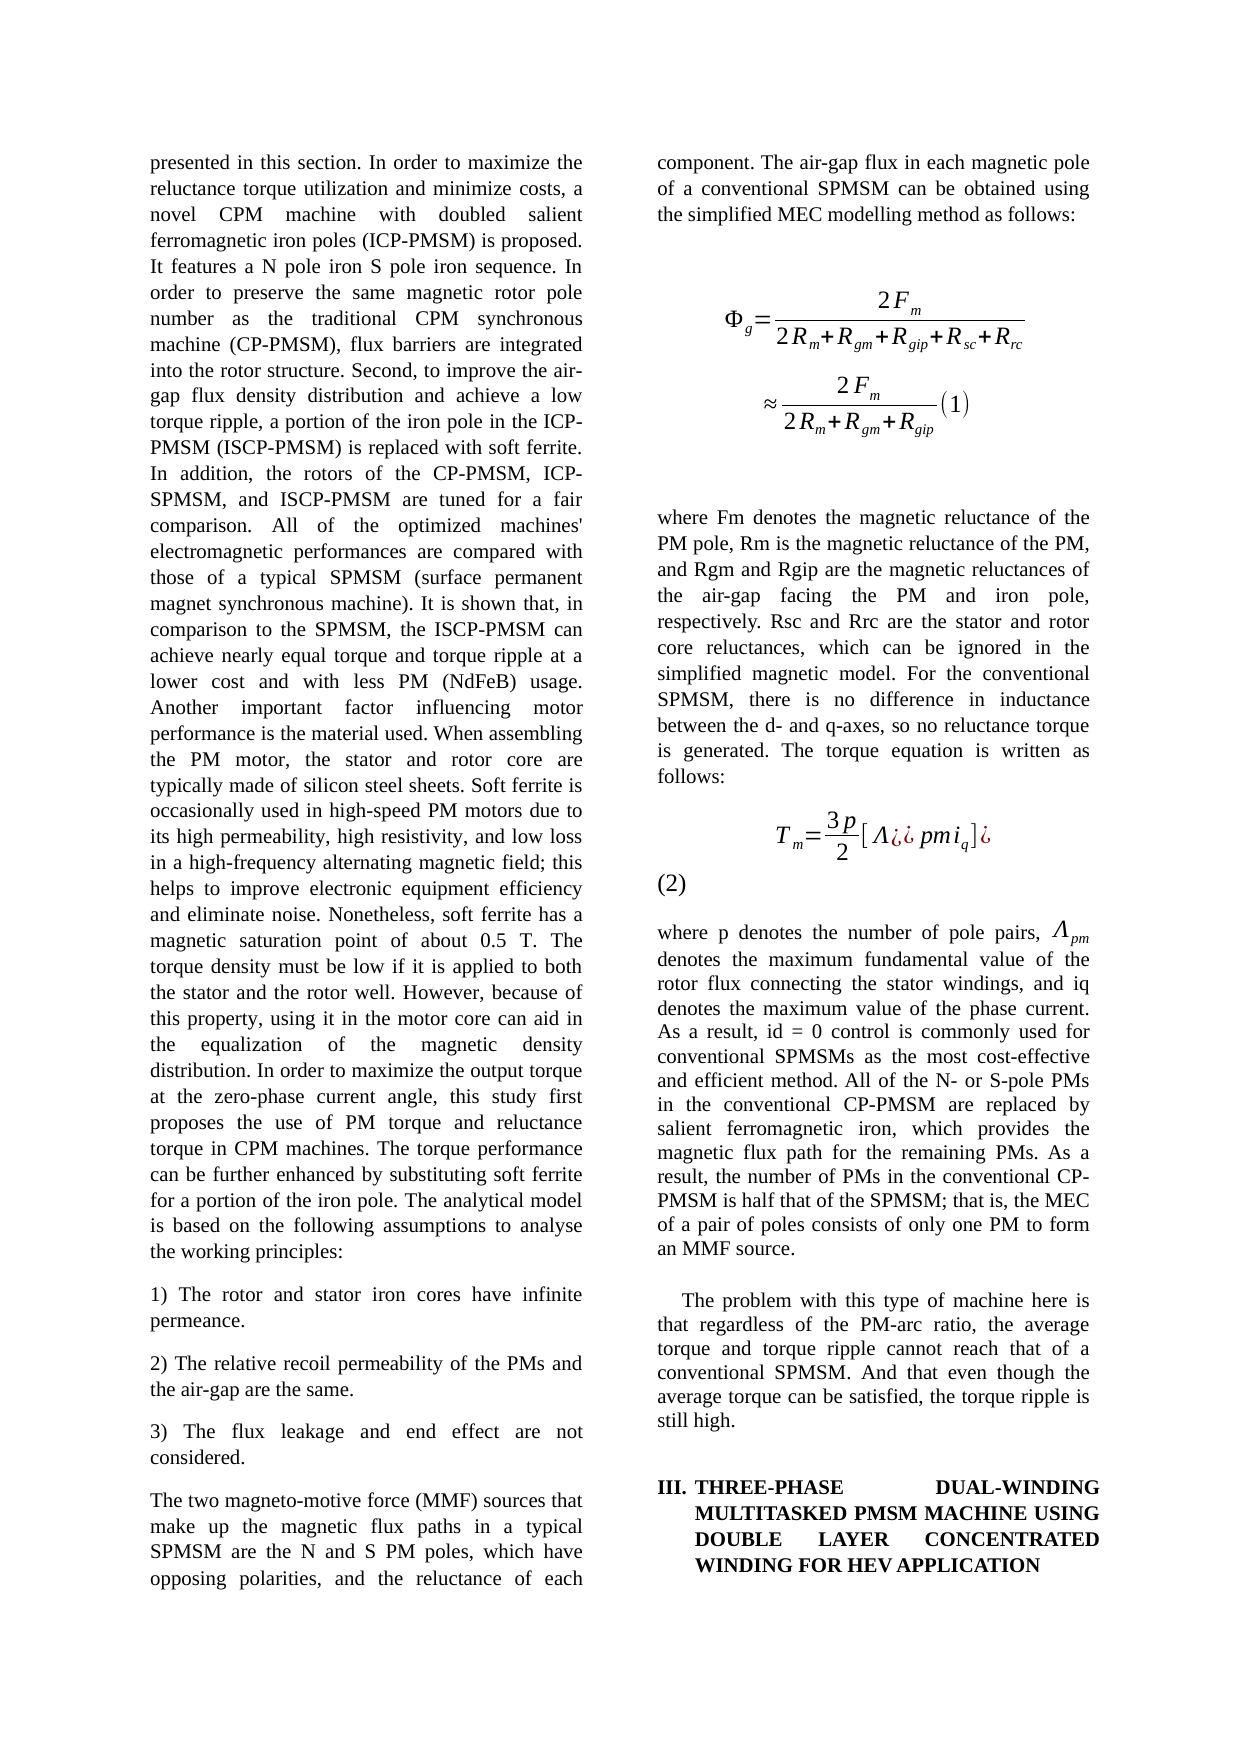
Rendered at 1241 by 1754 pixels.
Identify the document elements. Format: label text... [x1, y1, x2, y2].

text 3) The flux leakage and end effect are not considered. [150, 1419, 583, 1469]
text where p denotes the number of pole pairs, denotes the maximum fundamental value of the rotor flux connecting the stator windings, and iq denotes the maximum value of the phase current. As a result, id = 0 control is commonly used for conventional SPMSMs as the most cost-effective and efficient method. All of the N- or S-pole PMs in the conventional CP-PMSM are replaced by salient ferromagnetic iron, which provides the magnetic flux path for the remaining PMs. As a result, the number of PMs in the conventional CP-PMSM is half that of the SPMSM; that is, the MEC of a pair of poles consists of only one PM to form an MMF source. [657, 916, 1090, 1260]
text The two magneto-motive force (MMF) sources that make up the magnetic flux paths in a typical SPMSM are the N and S PM poles, which have opposing polarities, and the reluctance of each component. The air-gap flux in each magnetic pole of a conventional SPMSM can be obtained using the simplified MEC modelling method as follows: [150, 1488, 583, 1589]
text The problem with this type of machine here is that regardless of the PM-arc ratio, the average torque and torque ripple cannot reach that of a conventional SPMSM. And that even though the average torque can be satisfied, the torque ripple is still high. [657, 1288, 1090, 1432]
text The two magneto-motive force (MMF) sources that make up the magnetic flux paths in a typical SPMSM are the N and S PM poles, which have opposing polarities, and the reluctance of each component. The air-gap flux in each magnetic pole of a conventional SPMSM can be obtained using the simplified MEC modelling method as follows: [657, 150, 1090, 226]
list THREE-PHASE DUAL-WINDING MULTITASKED PMSM MACHINE USING DOUBLE LAYER CONCENTRATED WINDING FOR HEV APPLICATION [687, 1475, 1100, 1577]
text (2) [657, 807, 1026, 897]
text where Fm denotes the magnetic reluctance of the PM pole, Rm is the magnetic reluctance of the PM, and Rgm and Rgip are the magnetic reluctances of the air-gap facing the PM and iron pole, respectively. Rsc and Rrc are the stator and rotor core reluctances, which can be ignored in the simplified magnetic model. For the conventional SPMSM, there is no difference in inductance between the d- and q-axes, so no reluctance torque is generated. The torque equation is written as follows: [657, 505, 1090, 788]
text 1) The rotor and stator iron cores have infinite permeance. [150, 1282, 583, 1332]
text 2) The relative recoil permeability of the PMs and the air-gap are the same. [150, 1351, 583, 1401]
